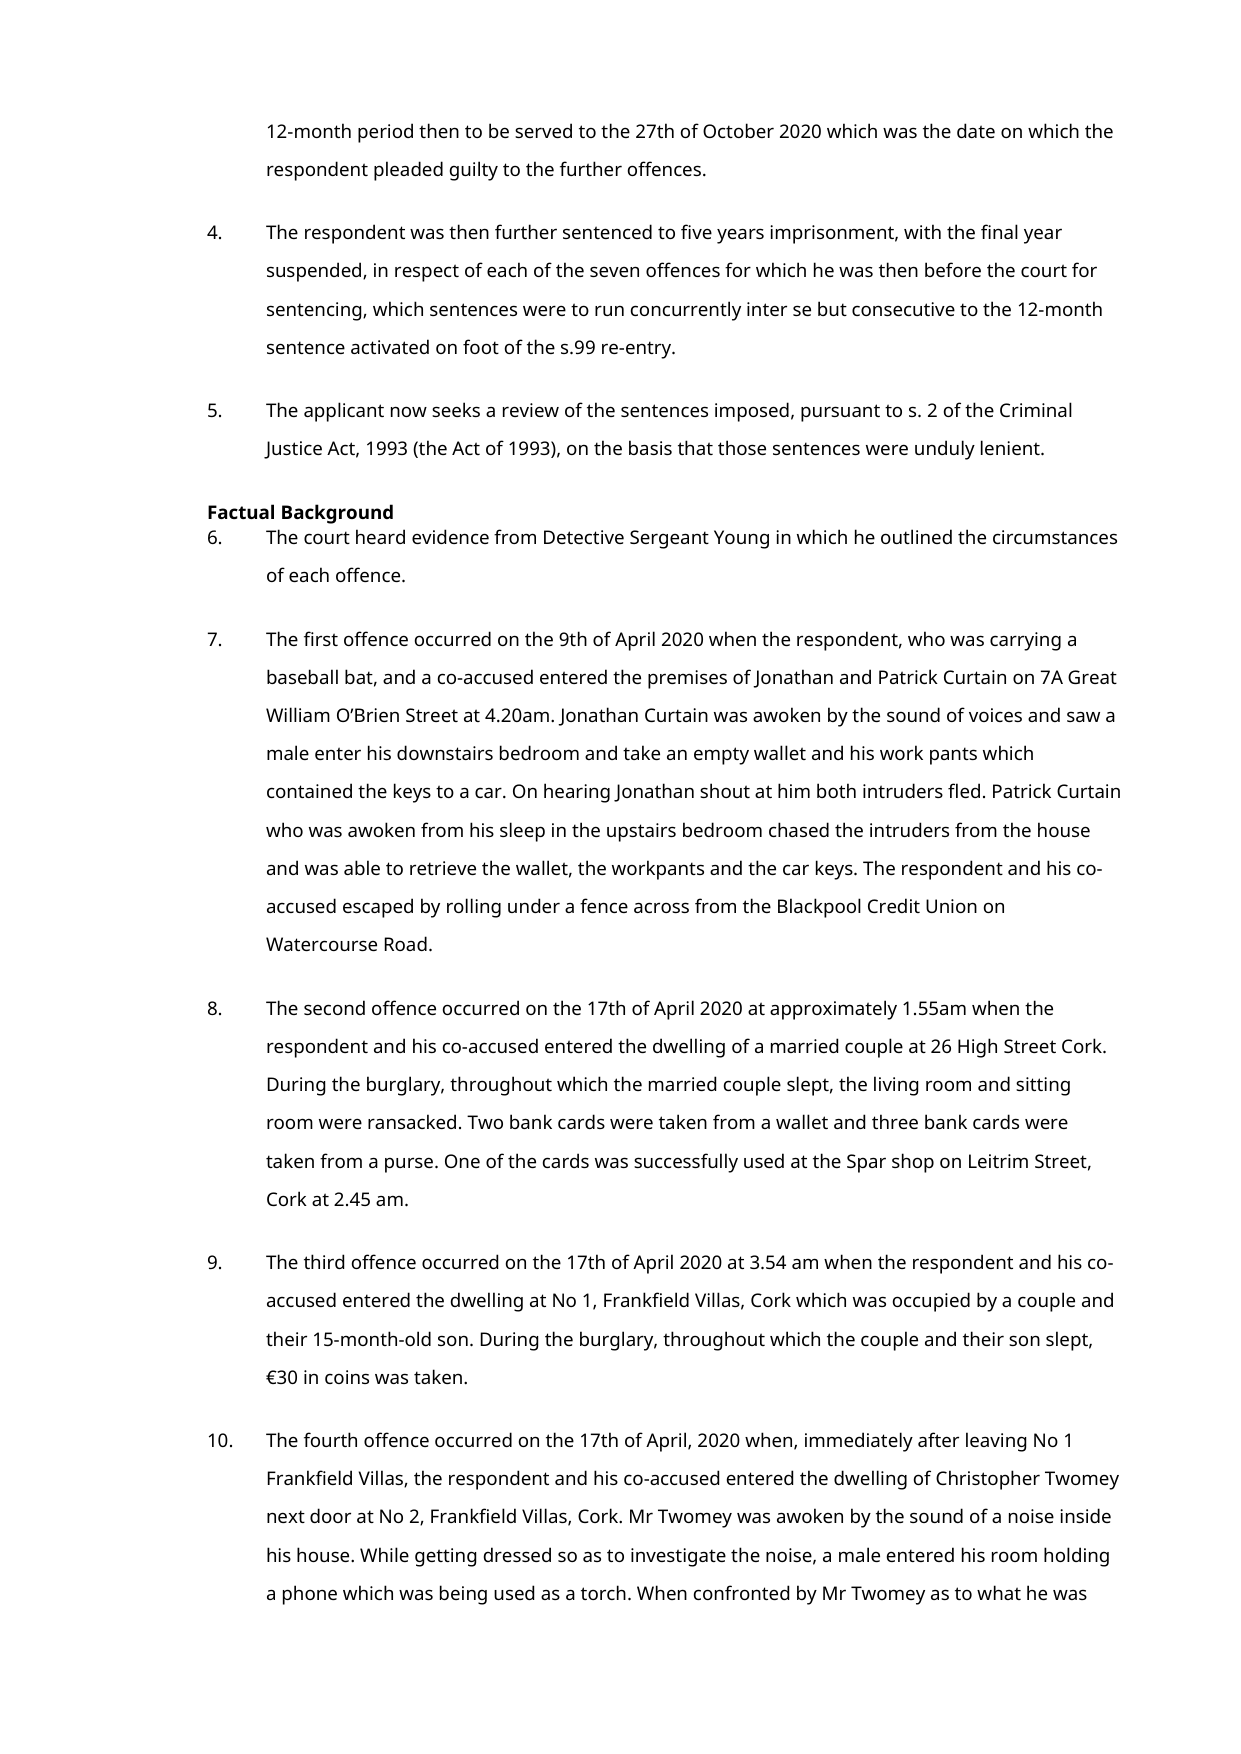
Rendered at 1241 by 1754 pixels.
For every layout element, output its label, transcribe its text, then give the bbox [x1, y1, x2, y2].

text 5. The applicant now seeks a review of the sentences imposed, pursuant to s. 2 of the Criminal Justice Act, 1993 (the Act of 1993), on the basis that those sentences were unduly lenient. [207, 397, 1122, 461]
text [207, 118, 1122, 182]
text 8. The second offence occurred on the 17th of April 2020 at approximately 1.55am when the respondent and his co-accused entered the dwelling of a married couple at 26 High Street Cork. During the burglary, throughout which the married couple slept, the living room and sitting room were ransacked. Two bank cards were taken from a wallet and three bank cards were taken from a purse. One of the cards was successfully used at the Spar shop on Leitrim Street, Cork at 2.45 am. [207, 995, 1122, 1212]
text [207, 1427, 1122, 1606]
text 9. The third offence occurred on the 17th of April 2020 at 3.54 am when the respondent and his co-accused entered the dwelling at No 1, Frankfield Villas, Cork which was occupied by a couple and their 15-month-old son. During the burglary, throughout which the couple and their son slept, €30 in coins was taken. [207, 1249, 1122, 1389]
text 6. The court heard evidence from Detective Sergeant Young in which he outlined the circumstances of each offence. [207, 524, 1122, 588]
subtitle Factual Background [207, 499, 1122, 524]
text 7. The first offence occurred on the 9th of April 2020 when the respondent, who was carrying a baseball bat, and a co-accused entered the premises of Jonathan and Patrick Curtain on 7A Great William O’Brien Street at 4.20am. Jonathan Curtain was awoken by the sound of voices and saw a male enter his downstairs bedroom and take an empty wallet and his work pants which contained the keys to a car. On hearing Jonathan shout at him both intruders fled. Patrick Curtain who was awoken from his sleep in the upstairs bedroom chased the intruders from the house and was able to retrieve the wallet, the workpants and the car keys. The respondent and his co-accused escaped by rolling under a fence across from the Blackpool Credit Union on Watercourse Road. [207, 626, 1122, 957]
text 4. The respondent was then further sentenced to five years imprisonment, with the final year suspended, in respect of each of the seven offences for which he was then before the court for sentencing, which sentences were to run concurrently inter se but consecutive to the 12-month sentence activated on foot of the s.99 re-entry. [207, 219, 1122, 360]
